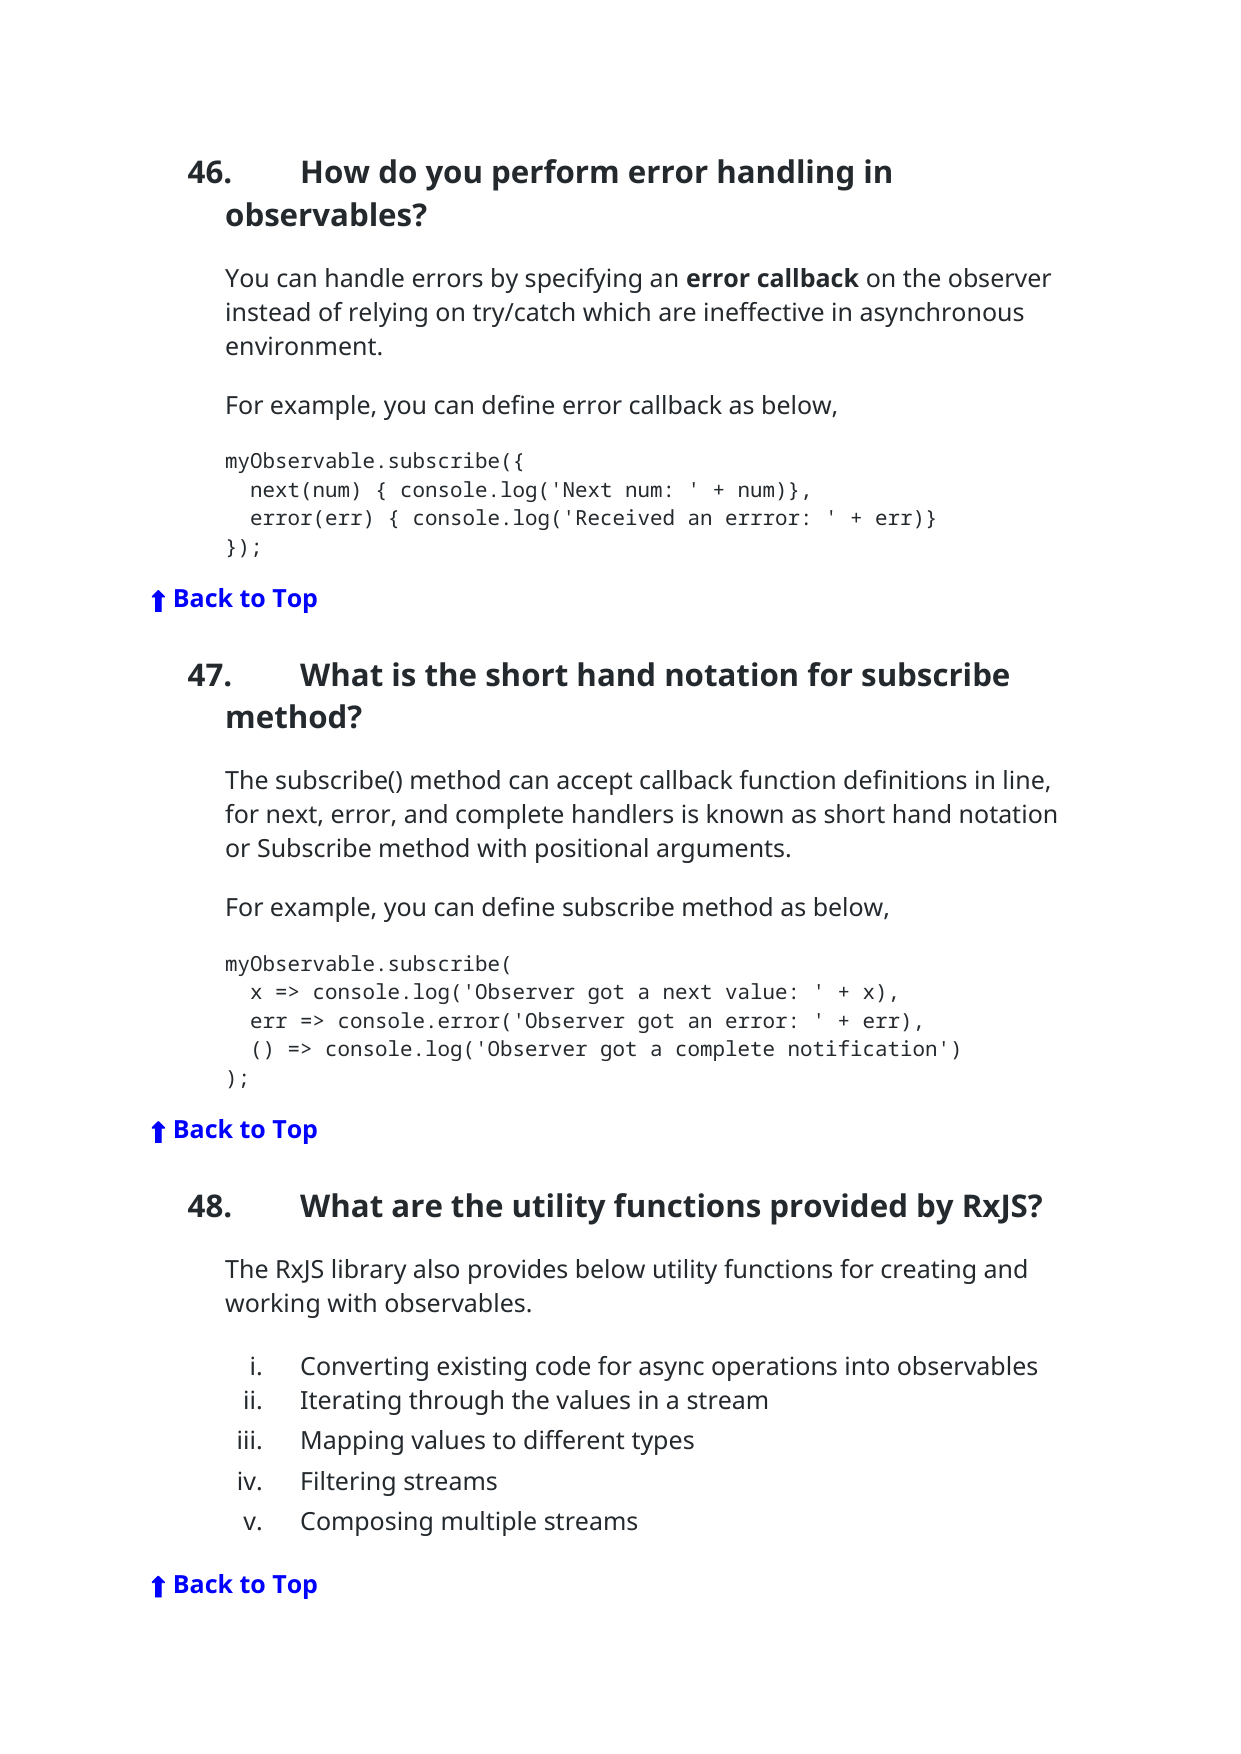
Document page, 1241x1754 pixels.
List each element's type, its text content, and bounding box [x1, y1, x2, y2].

text You can handle errors by specifying an error callback on the observer instead of relying on try/catch which are ineffective in asynchronous environment. [225, 260, 1090, 362]
text error(err) { console.log('Received an errror: ' + err)} [225, 503, 1090, 532]
text () => console.log('Observer got a complete notification') [225, 1034, 1090, 1063]
list Iterating through the values in a stream [262, 1383, 1090, 1417]
text ⬆ Back to Top [150, 1567, 1090, 1601]
list Converting existing code for async operations into observables [262, 1348, 1090, 1383]
list Filtering streams [262, 1463, 1090, 1497]
text }); [225, 532, 1090, 560]
text next(num) { console.log('Next num: ' + num)}, [225, 475, 1090, 503]
text myObservable.subscribe({ [225, 446, 1090, 475]
list How do you perform error handling in observables? [187, 150, 1090, 235]
list What is the short hand notation for subscribe method? [187, 653, 1090, 738]
text ⬆ Back to Top [150, 581, 1090, 615]
text myObservable.subscribe( [225, 949, 1090, 977]
text For example, you can define subscribe method as below, [225, 890, 1090, 924]
text ⬆ Back to Top [150, 1112, 1090, 1146]
text The RxJS library also provides below utility functions for creating and working with observables. [225, 1251, 1090, 1319]
text ); [225, 1063, 1090, 1091]
list Composing multiple streams [262, 1503, 1090, 1538]
list Mapping values to different types [262, 1423, 1090, 1457]
list What are the utility functions provided by RxJS? [187, 1184, 1090, 1226]
text For example, you can define error callback as below, [225, 387, 1090, 421]
text x => console.log('Observer got a next value: ' + x), [225, 977, 1090, 1006]
text The subscribe() method can accept callback function definitions in line, for next, error, and complete handlers is known as short hand notation or Subscribe method with positional arguments. [225, 763, 1090, 865]
text err => console.error('Observer got an error: ' + err), [225, 1006, 1090, 1034]
